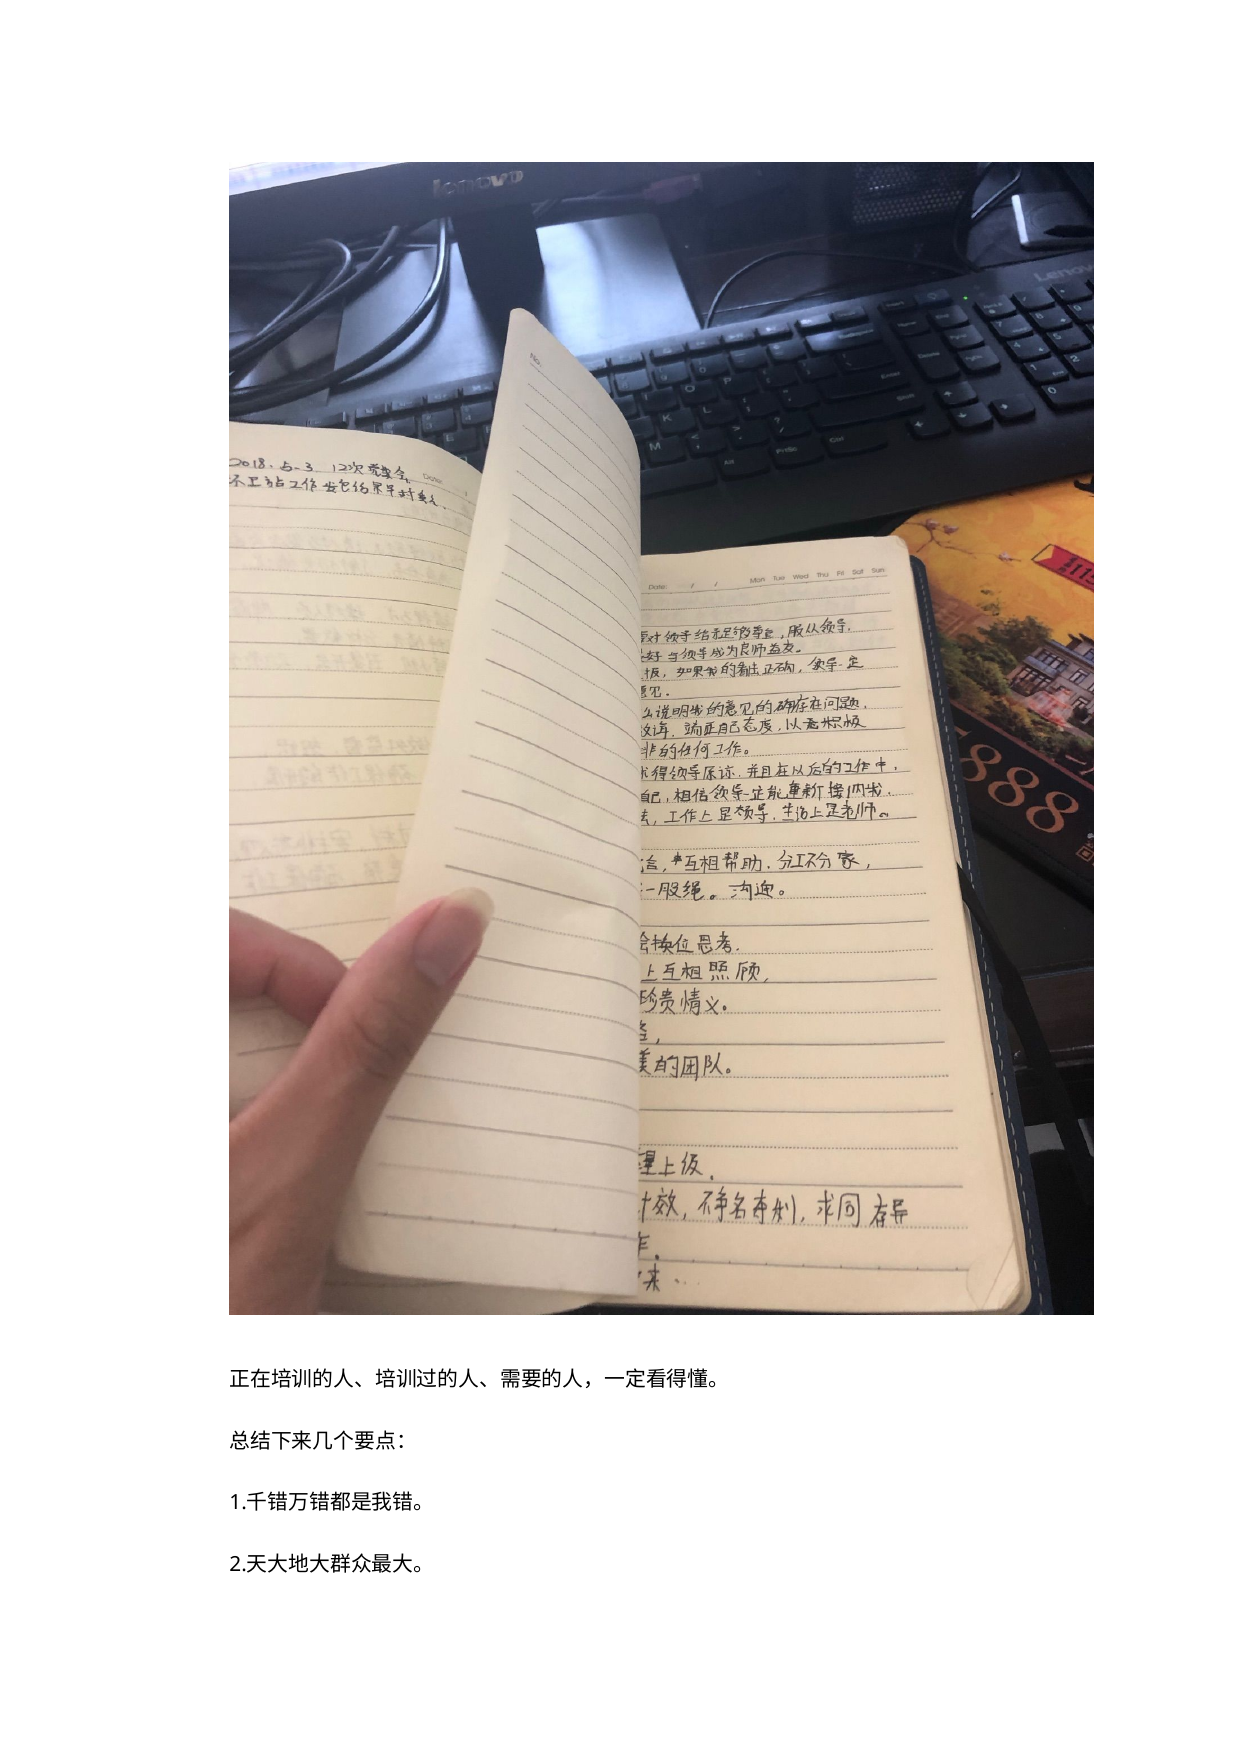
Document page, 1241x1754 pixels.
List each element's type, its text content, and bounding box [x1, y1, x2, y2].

text 1.千错万错都是我错。 [187, 1484, 1053, 1517]
text 总结下来几个要点： [187, 1423, 1053, 1455]
text 正在培训的人、培训过的人、需要的人，一定看得懂。 [187, 1361, 1053, 1394]
picture [229, 162, 1094, 1315]
text 2.天大地大群众最大。 [187, 1546, 1053, 1579]
